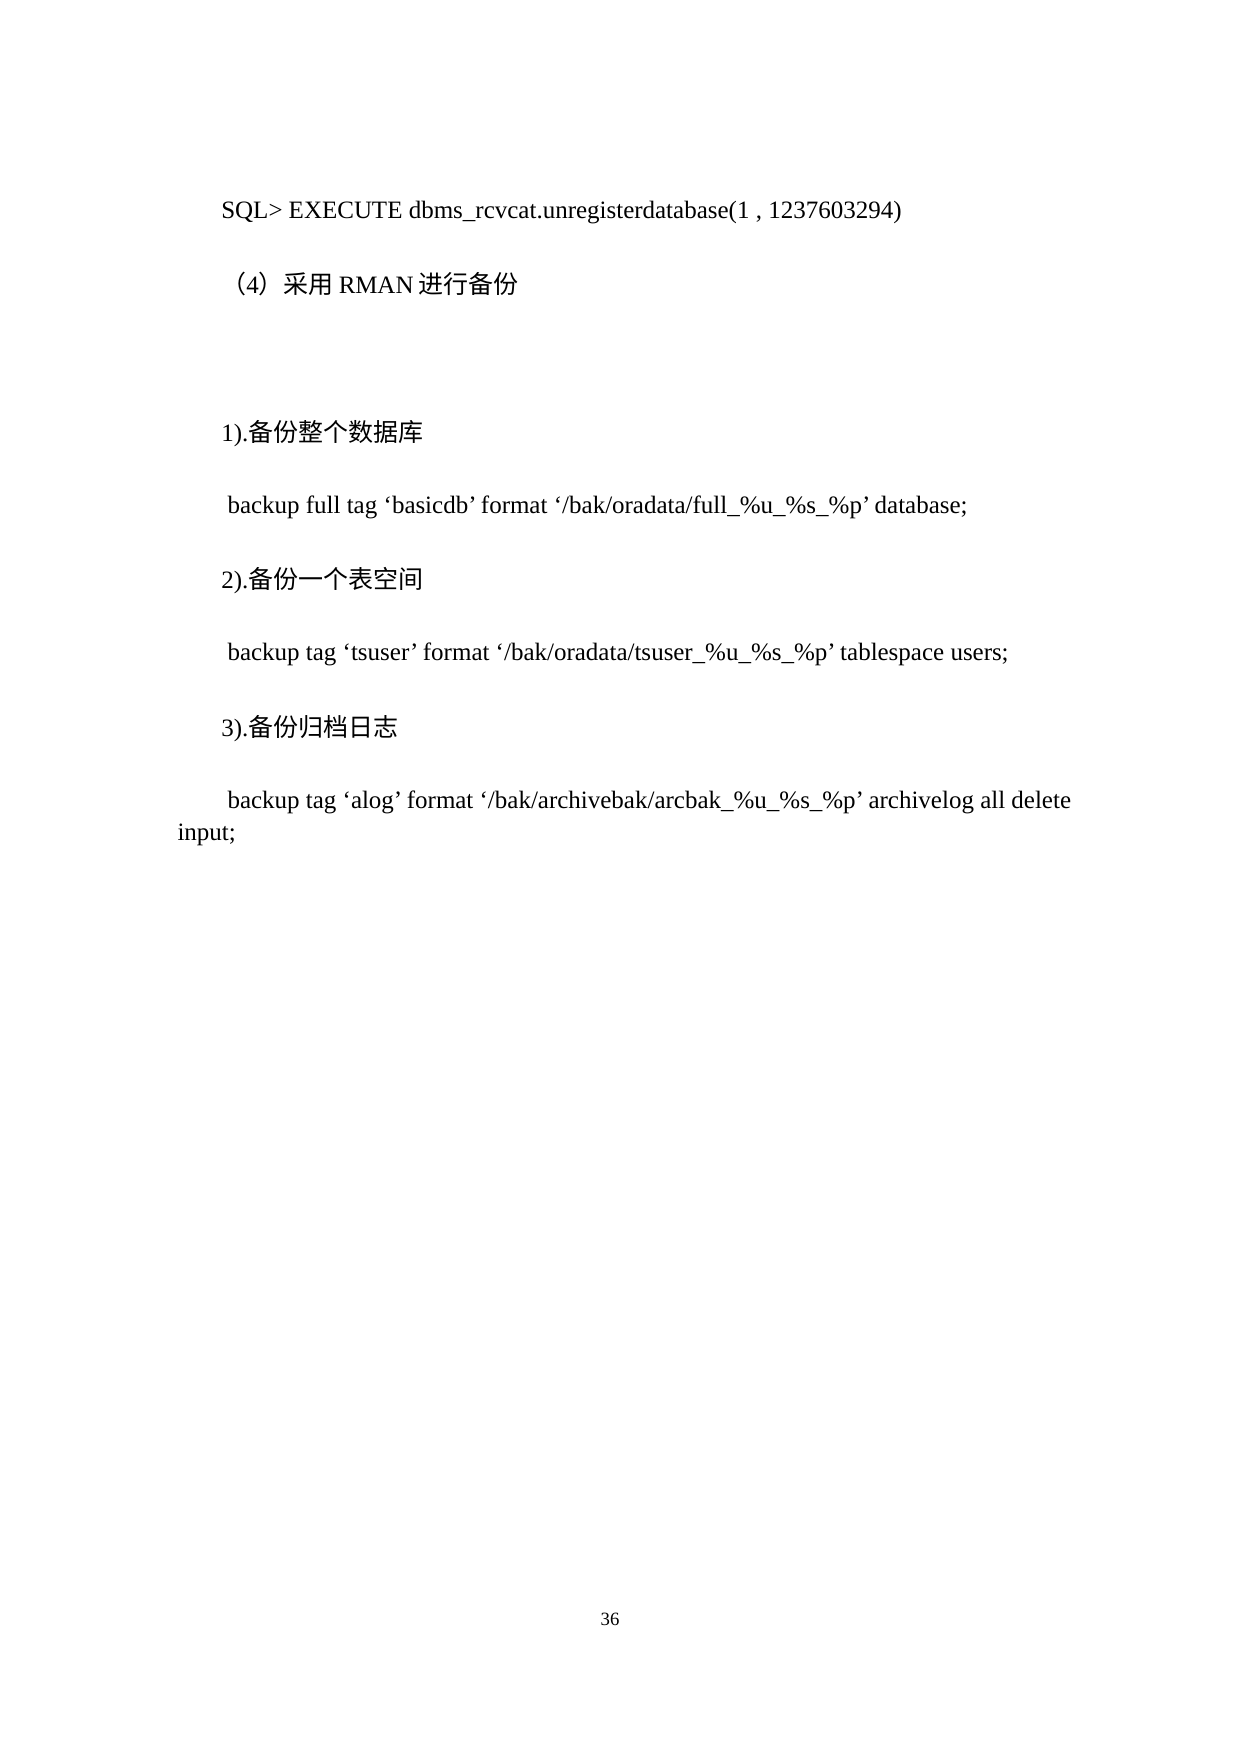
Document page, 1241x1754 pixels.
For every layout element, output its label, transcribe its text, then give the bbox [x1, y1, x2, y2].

text （4）采用RMAN进行备份 [177, 250, 1087, 315]
text 1).备份整个数据库 [177, 398, 1087, 463]
text SQL> EXECUTE dbms_rcvcat.unregisterdatabase(1 , 1237603294) [177, 193, 1087, 225]
text backup full tag ‘basicdb’ format ‘/bak/oradata/full_%u_%s_%p’ database; [177, 488, 1087, 520]
text 2).备份一个表空间 [177, 545, 1087, 610]
text backup tag ‘alog’ format ‘/bak/archivebak/arcbak_%u_%s_%p’ archivelog all delete input; [177, 783, 1087, 848]
text 3).备份归档日志 [177, 693, 1087, 758]
text backup tag ‘tsuser’ format ‘/bak/oradata/tsuser_%u_%s_%p’ tablespace users; [177, 635, 1087, 668]
